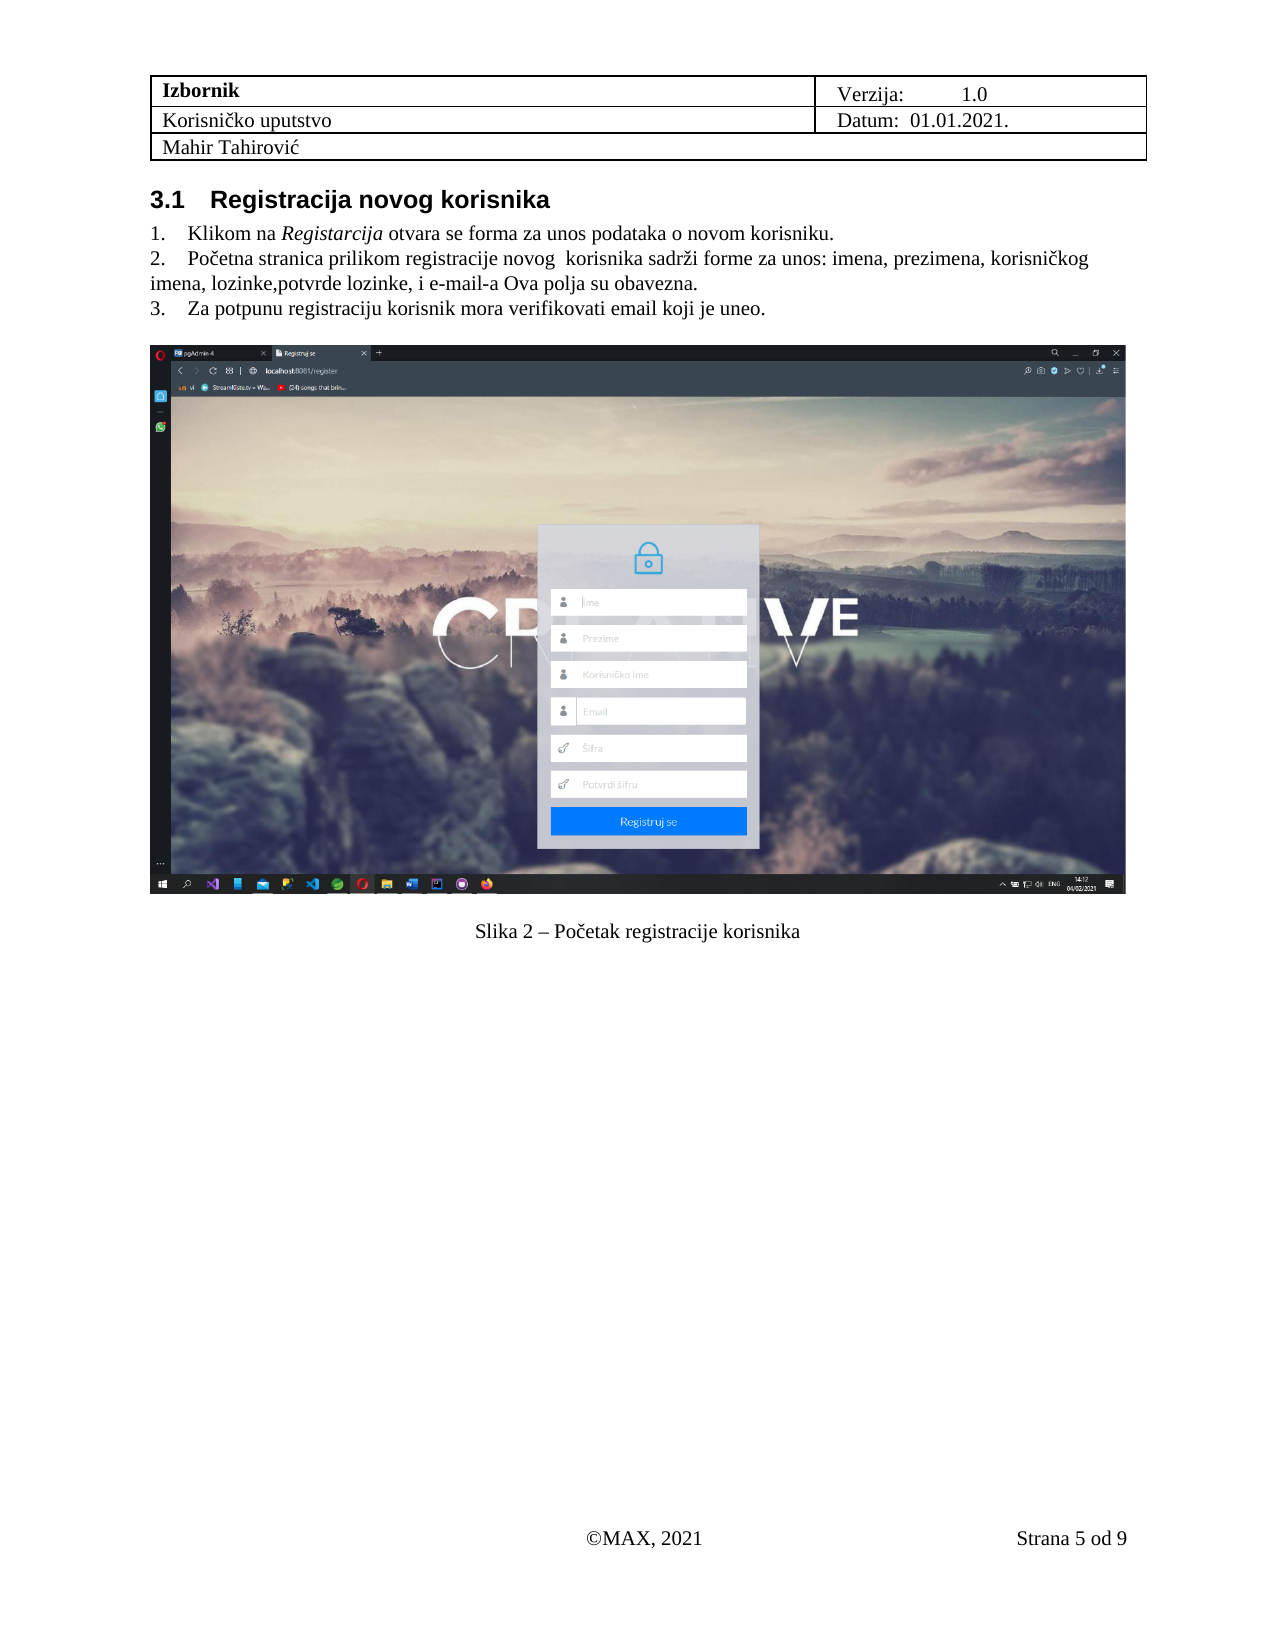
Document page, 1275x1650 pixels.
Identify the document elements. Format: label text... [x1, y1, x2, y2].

picture [150, 345, 1126, 894]
list Klikom na Registarcija otvara se forma za unos podataka o novom korisniku. [150, 220, 1125, 245]
list Za potpunu registraciju korisnik mora verifikovati email koji je uneo. [150, 295, 1125, 320]
text Slika 2 – Početak registracije korisnika [150, 918, 1125, 943]
list Početna stranica prilikom registracije novog korisnika sadrži forme za unos: imena, prezimena, korisničkog imena, lozinke,potvrde lozinke, i e-mail-a Ova polja su obavezna. [150, 245, 1125, 295]
subtitle Registracija novog korisnika [150, 185, 1125, 214]
